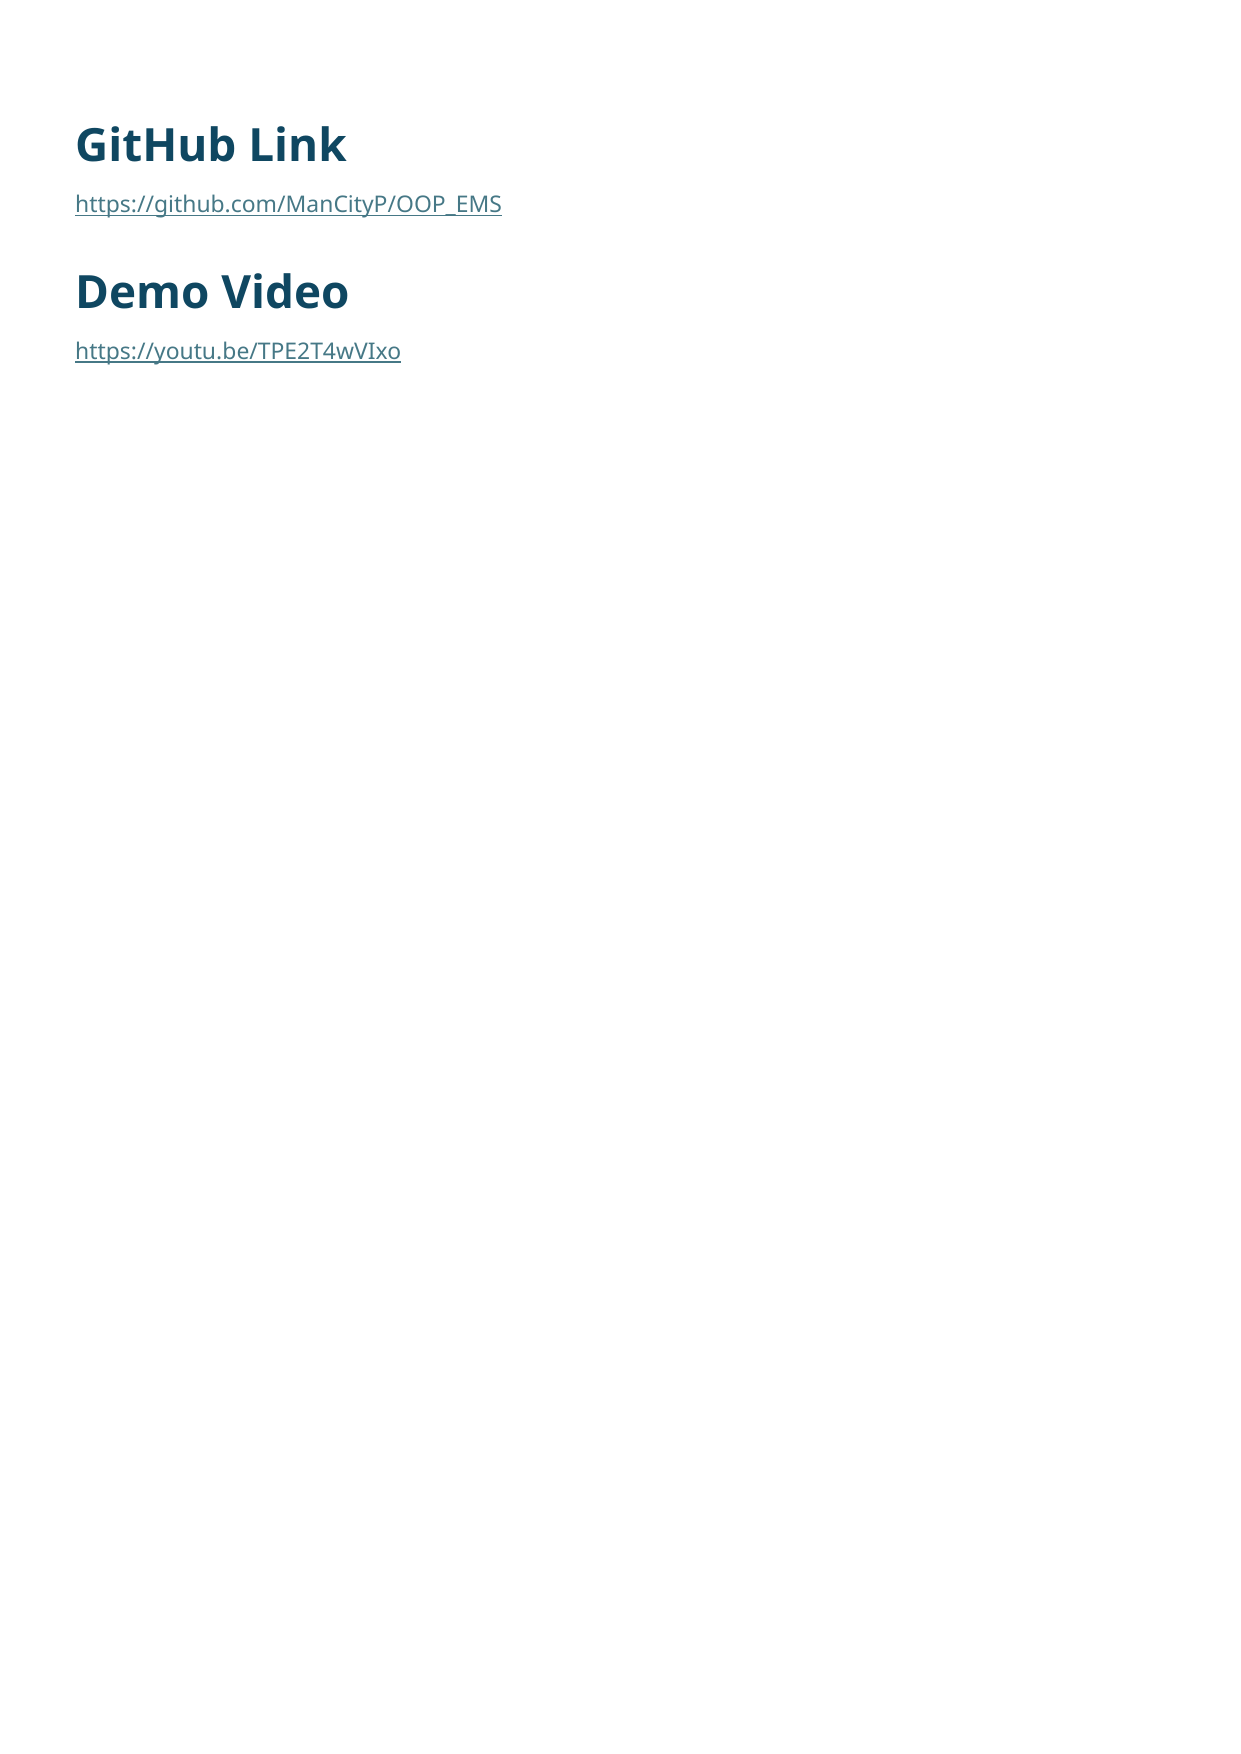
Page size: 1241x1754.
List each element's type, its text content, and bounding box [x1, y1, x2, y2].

text https://youtu.be/TPE2T4wVIxo [75, 335, 1165, 366]
subtitle GitHub Link [75, 112, 1165, 175]
subtitle Demo Video [75, 259, 1165, 322]
text https://github.com/ManCityP/OOP_EMS [75, 188, 1165, 219]
